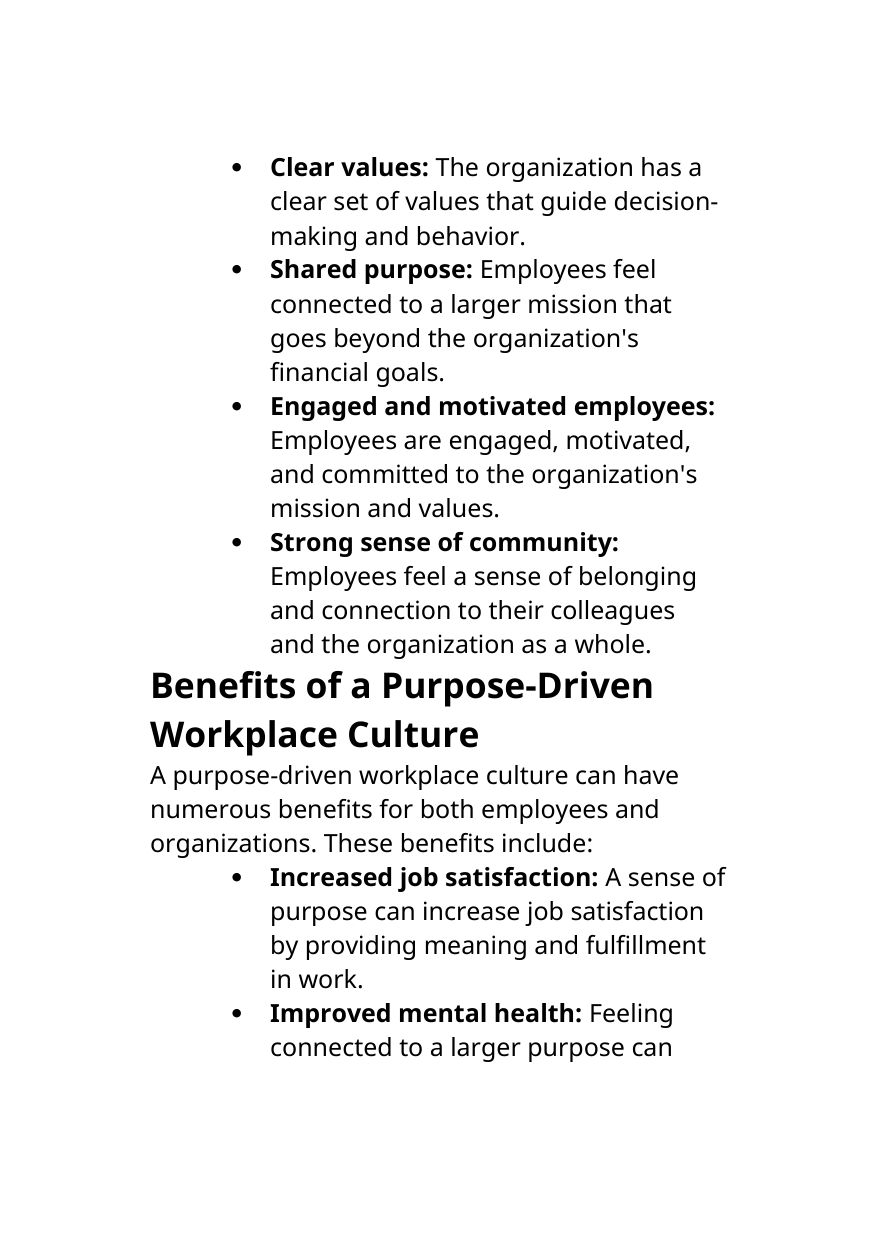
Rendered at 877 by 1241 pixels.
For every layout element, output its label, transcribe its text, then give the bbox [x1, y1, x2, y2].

list Strong sense of community: Employees feel a sense of belonging and connection to their colleagues and the organization as a whole. [232, 525, 727, 661]
list Clear values: The organization has a clear set of values that guide decision-making and behavior. [232, 150, 727, 252]
text A purpose-driven workplace culture can have numerous benefits for both employees and organizations. These benefits include: [150, 757, 727, 859]
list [232, 996, 727, 1064]
list Increased job satisfaction: A sense of purpose can increase job satisfaction by providing meaning and fulfillment in work. [232, 859, 727, 996]
list Shared purpose: Employees feel connected to a larger mission that goes beyond the organization's financial goals. [232, 252, 727, 388]
list Engaged and motivated employees: Employees are engaged, motivated, and committed to the organization's mission and values. [232, 388, 727, 525]
subtitle Benefits of a Purpose-Driven Workplace Culture [150, 661, 727, 757]
